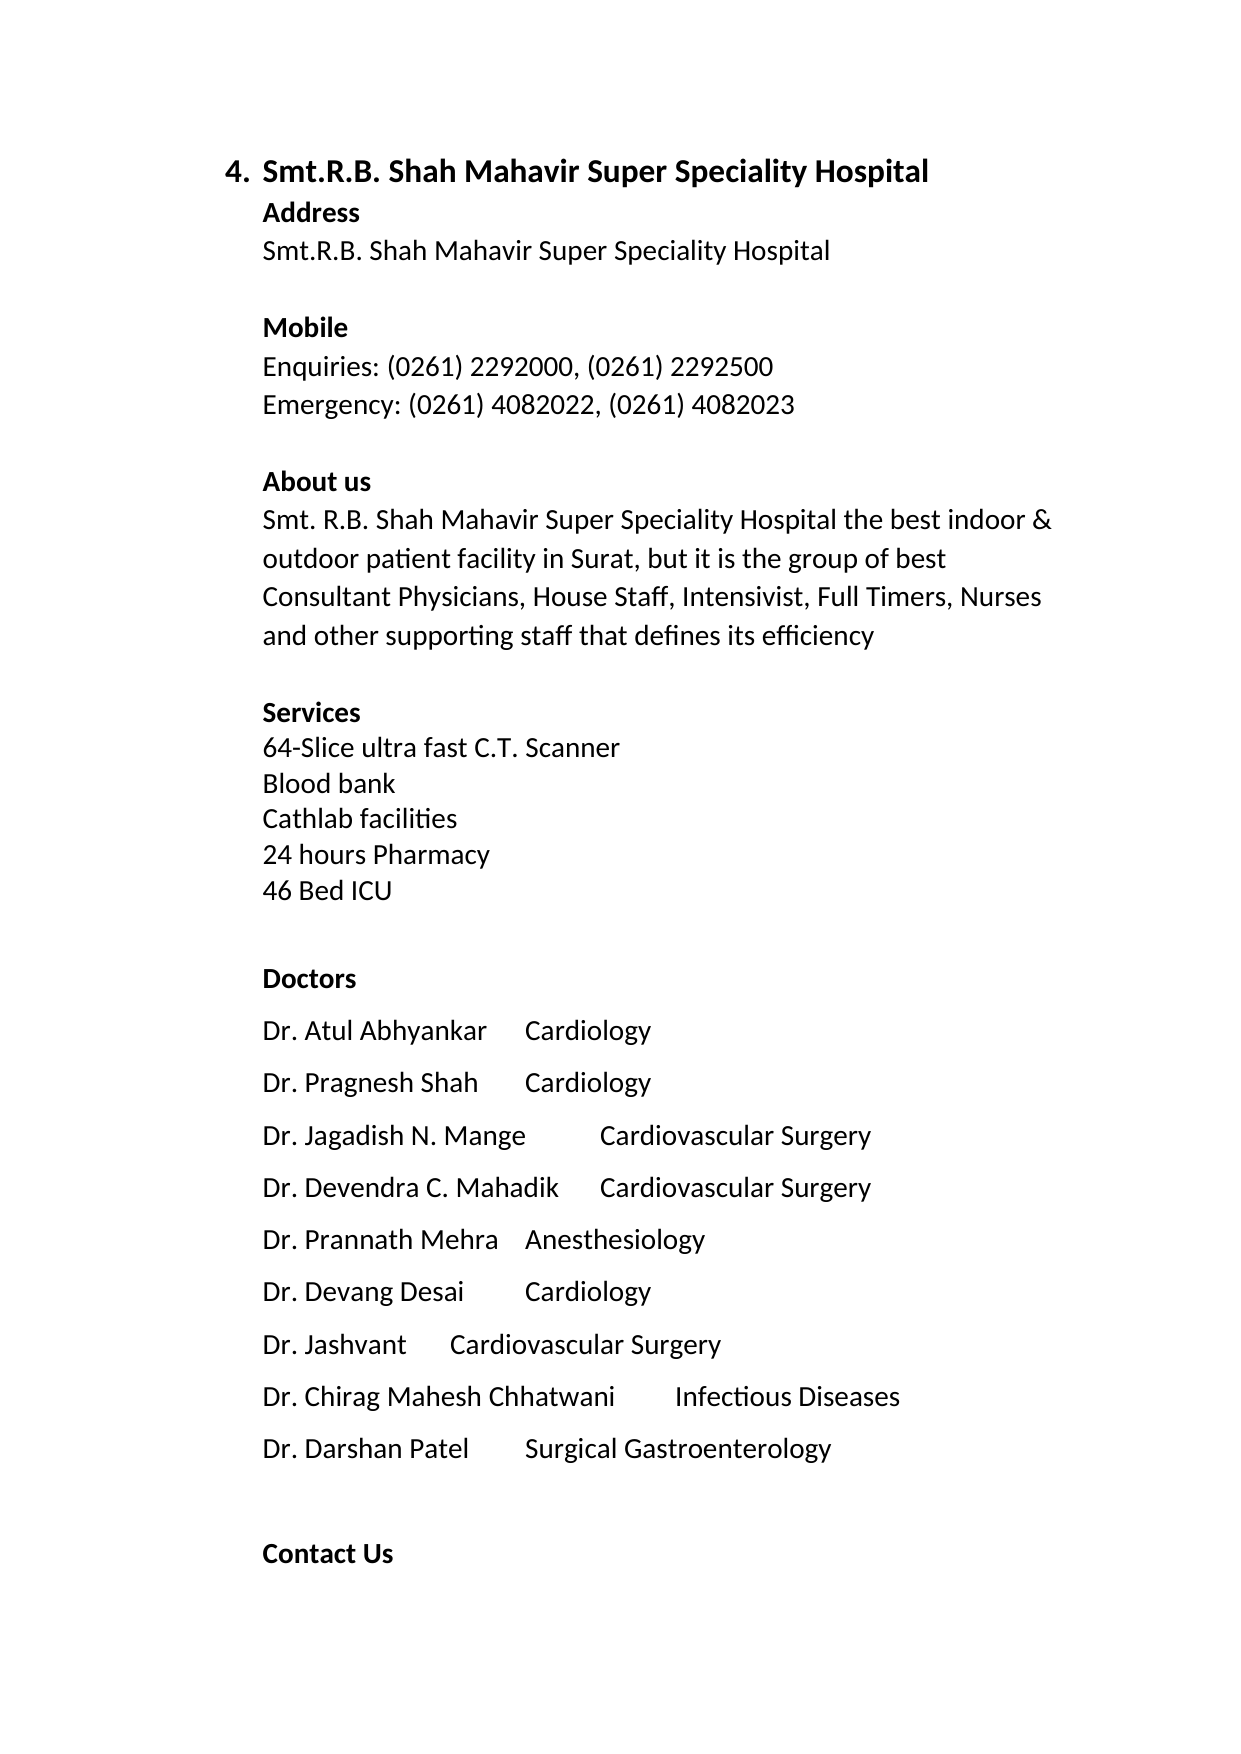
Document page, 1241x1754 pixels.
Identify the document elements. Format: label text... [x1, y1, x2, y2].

list Blood bank [262, 765, 1090, 801]
list Contact Us [262, 1535, 1090, 1571]
list 24 hours Pharmacy [262, 836, 1090, 872]
list 64-Slice ultra fast C.T. Scanner [262, 729, 1090, 765]
list Enquiries: (0261) 2292000, (0261) 2292500 [262, 348, 1090, 383]
text Doctors [187, 960, 1090, 995]
text Dr. Devang Desai Cardiology [187, 1273, 1090, 1309]
list Cathlab facilities [262, 801, 1090, 836]
list Consultant Physicians, House Staff, Intensivist, Full Timers, Nurses and other supporting staff that defines its efficiency [262, 578, 1090, 652]
text Dr. Chirag Mahesh Chhatwani Infectious Diseases [187, 1378, 1090, 1414]
list About us [262, 463, 1090, 499]
list Smt.R.B. Shah Mahavir Super Speciality Hospital [262, 232, 1090, 268]
text Dr. Prannath Mehra Anesthesiology [187, 1221, 1090, 1257]
list Mobile [262, 309, 1090, 345]
text Dr. Jagadish N. Mange Cardiovascular Surgery [187, 1117, 1090, 1152]
list Services [262, 694, 1090, 729]
list Emergency: (0261) 4082022, (0261) 4082023 [262, 386, 1090, 422]
text Dr. Jashvant Cardiovascular Surgery [187, 1326, 1090, 1361]
list 46 Bed ICU [262, 872, 1090, 907]
list Address [262, 194, 1090, 229]
text Dr. Pragnesh Shah Cardiology [187, 1064, 1090, 1100]
text Dr. Atul Abhyankar Cardiology [187, 1012, 1090, 1048]
list outdoor patient facility in Surat, but it is the group of best [262, 540, 1090, 576]
text Dr. Darshan Patel Surgical Gastroenterology [187, 1430, 1090, 1466]
list Smt. R.B. Shah Mahavir Super Speciality Hospital the best indoor & [262, 501, 1090, 537]
text Dr. Devendra C. Mahadik Cardiovascular Surgery [187, 1169, 1090, 1204]
list Smt.R.B. Shah Mahavir Super Speciality Hospital [225, 150, 1090, 191]
